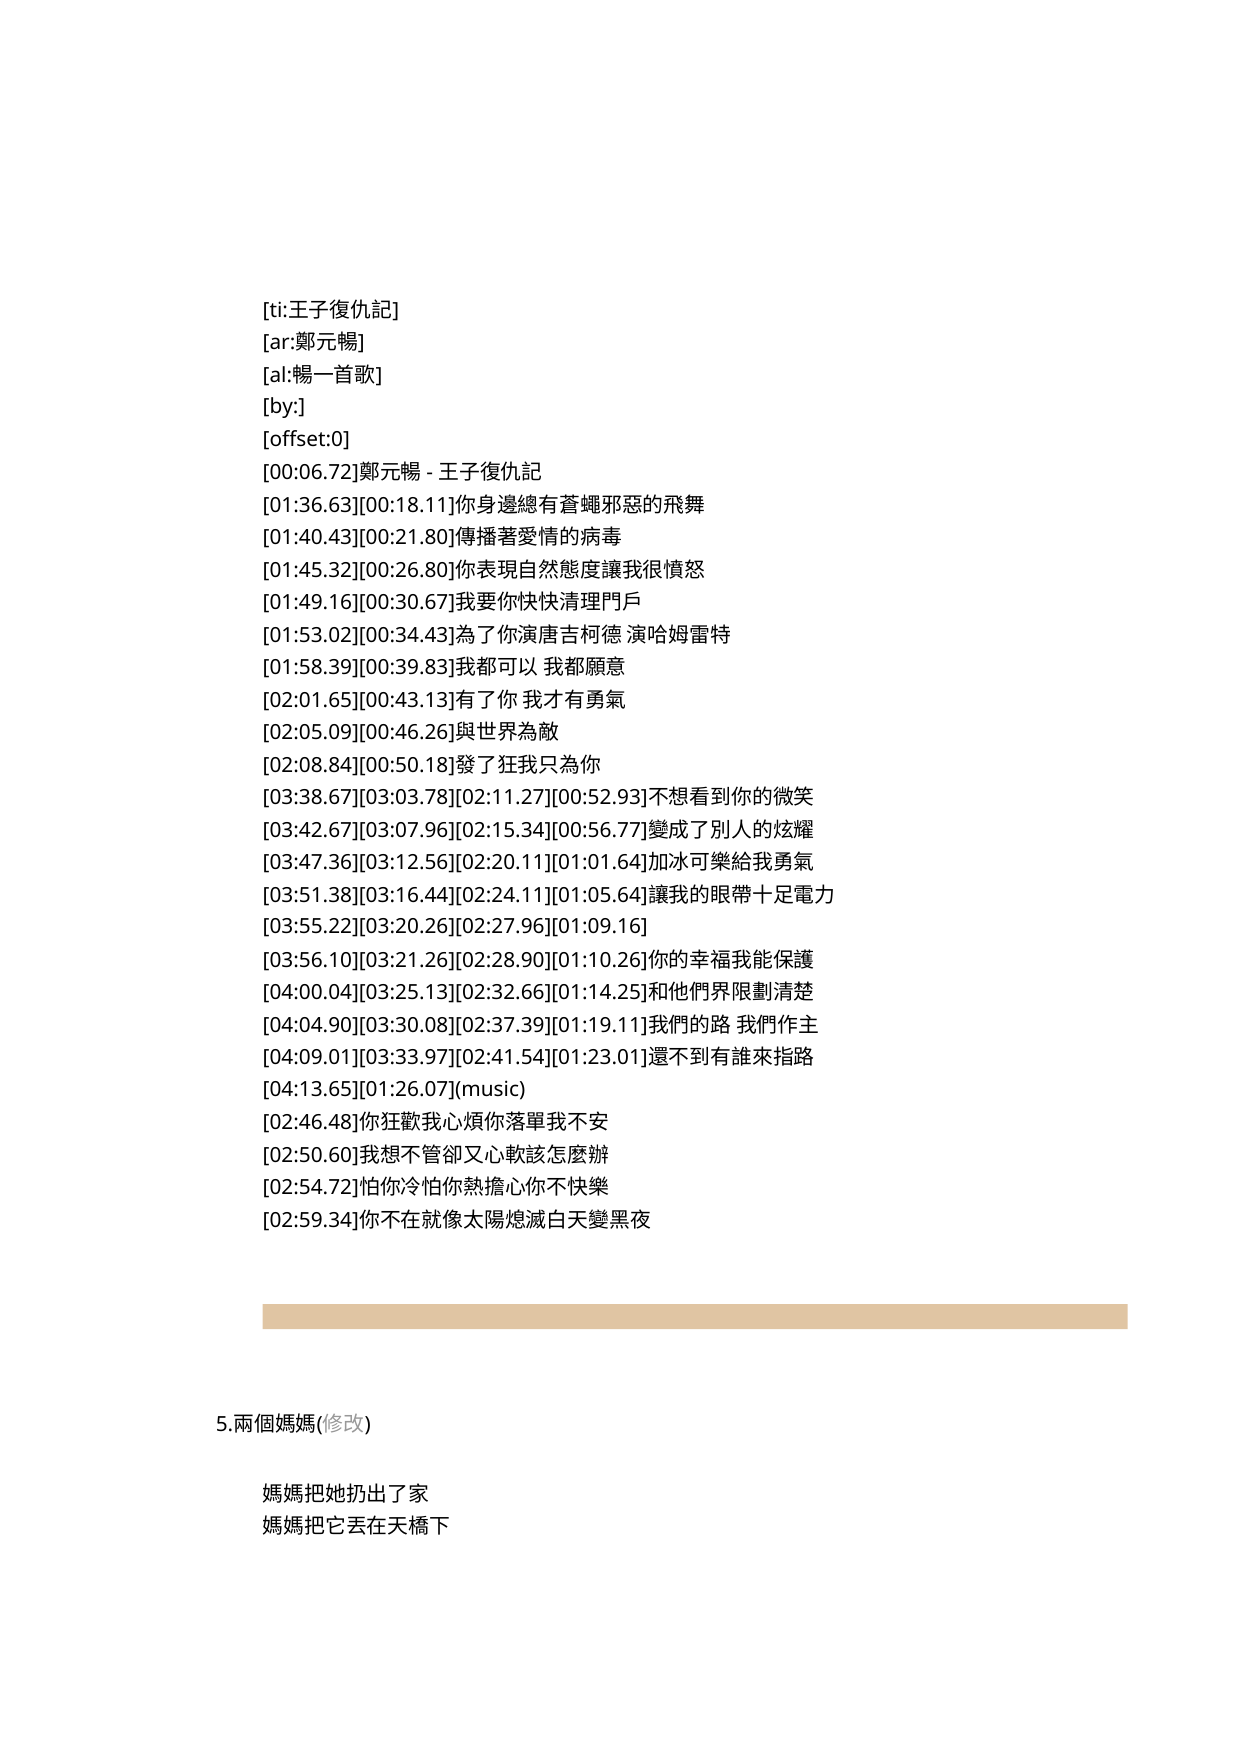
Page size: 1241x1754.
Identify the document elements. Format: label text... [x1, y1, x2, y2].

text 5.兩個媽媽(修改) [216, 1341, 1053, 1439]
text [262, 1443, 1053, 1541]
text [262, 162, 1053, 1299]
